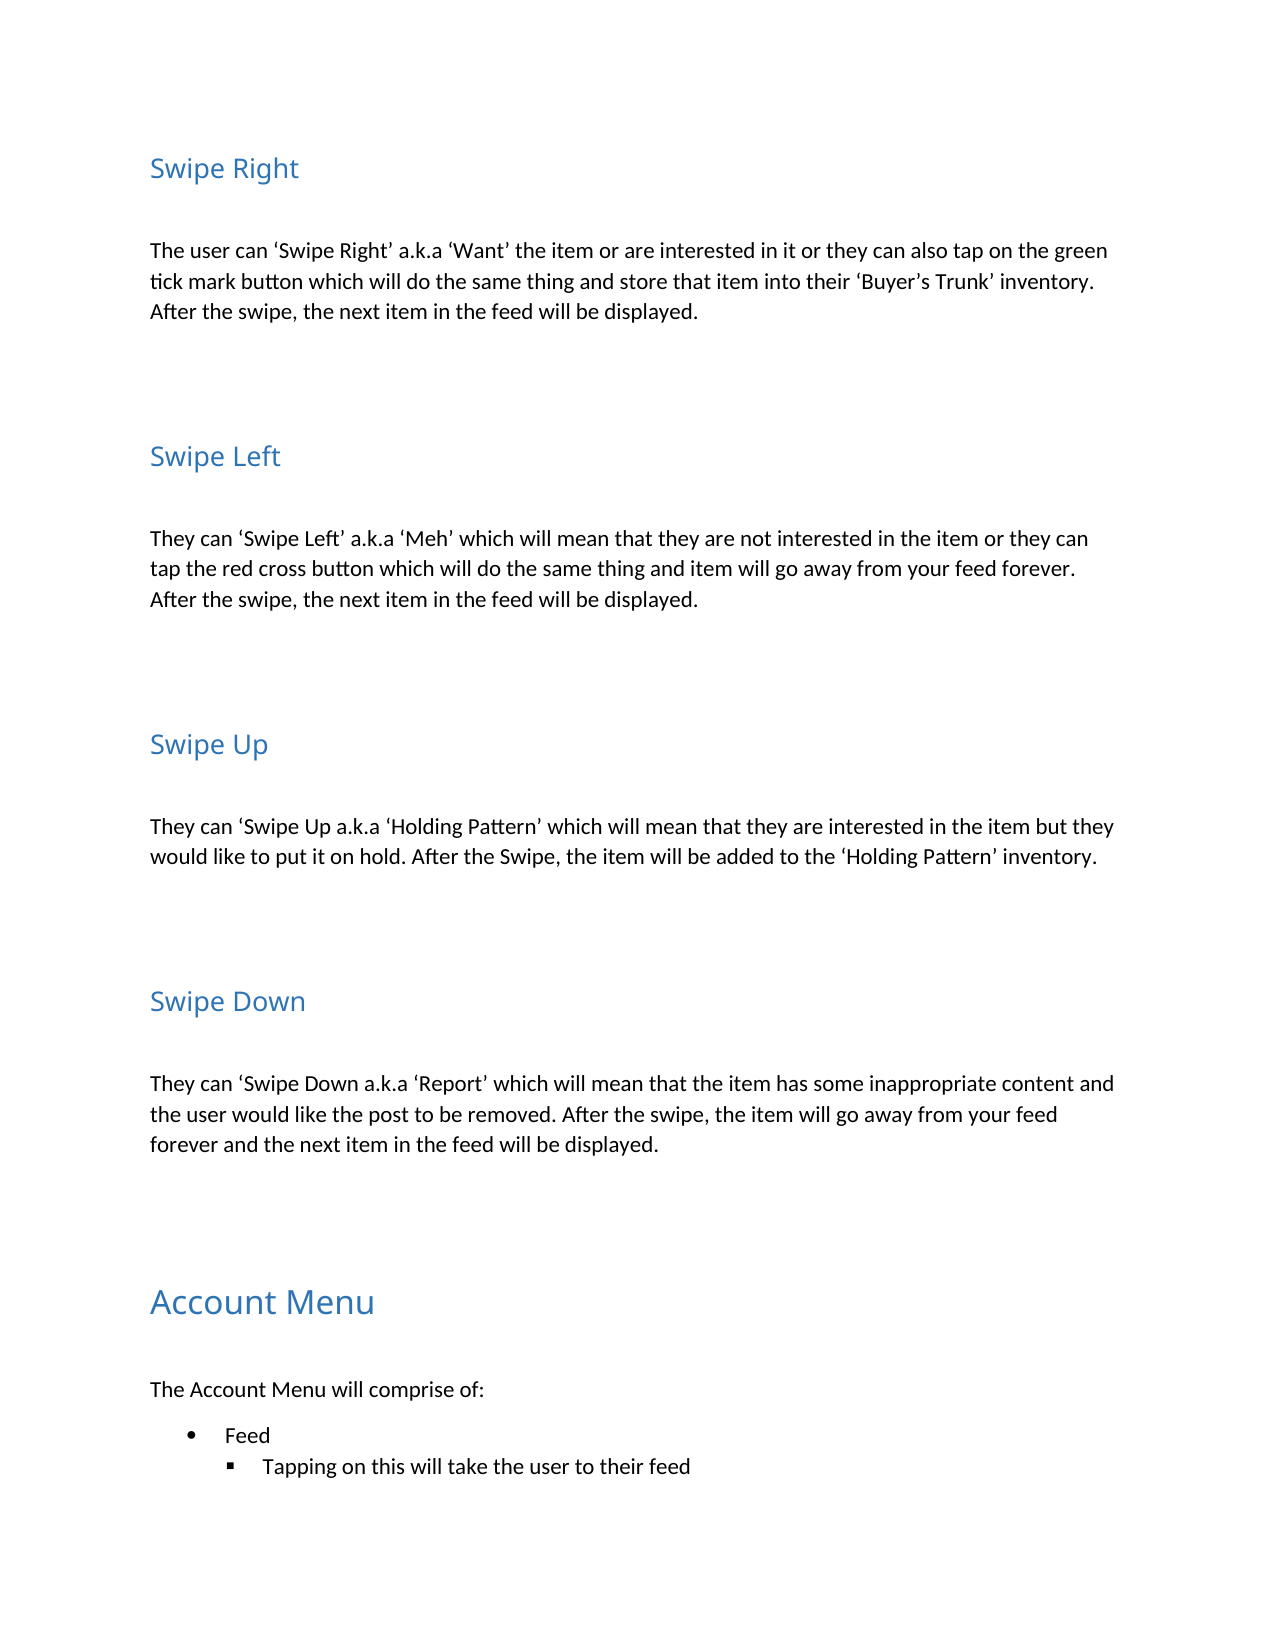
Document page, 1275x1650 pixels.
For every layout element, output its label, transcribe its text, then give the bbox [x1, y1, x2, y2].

subtitle Swipe Right [150, 150, 1125, 187]
list Feed [187, 1422, 1125, 1450]
text They can ‘Swipe Down a.k.a ‘Report’ which will mean that the item has some inappropriate content and the user would like the post to be removed. After the swipe, the item will go away from your feed forever and the next item in the feed will be displayed. [150, 1069, 1125, 1158]
text The user can ‘Swipe Right’ a.k.a ‘Want’ the item or are interested in it or they can also tap on the green tick mark button which will do the same thing and store that item into their ‘Buyer’s Trunk’ inventory. After the swipe, the next item in the feed will be displayed. [150, 237, 1125, 325]
list Tapping on this will take the user to their feed [225, 1452, 1125, 1480]
text The Account Menu will comprise of: [150, 1375, 1125, 1403]
text They can ‘Swipe Up a.k.a ‘Holding Pattern’ which will mean that they are interested in the item but they would like to put it on hold. After the Swipe, the item will be added to the ‘Holding Pattern’ inventory. [150, 812, 1125, 870]
subtitle Swipe Up [150, 725, 1125, 762]
subtitle Swipe Left [150, 438, 1125, 474]
subtitle Account Menu [150, 1279, 1125, 1324]
subtitle Swipe Down [150, 983, 1125, 1020]
text They can ‘Swipe Left’ a.k.a ‘Meh’ which will mean that they are not interested in the item or they can tap the red cross button which will do the same thing and item will go away from your feed forever. After the swipe, the next item in the feed will be displayed. [150, 524, 1125, 613]
